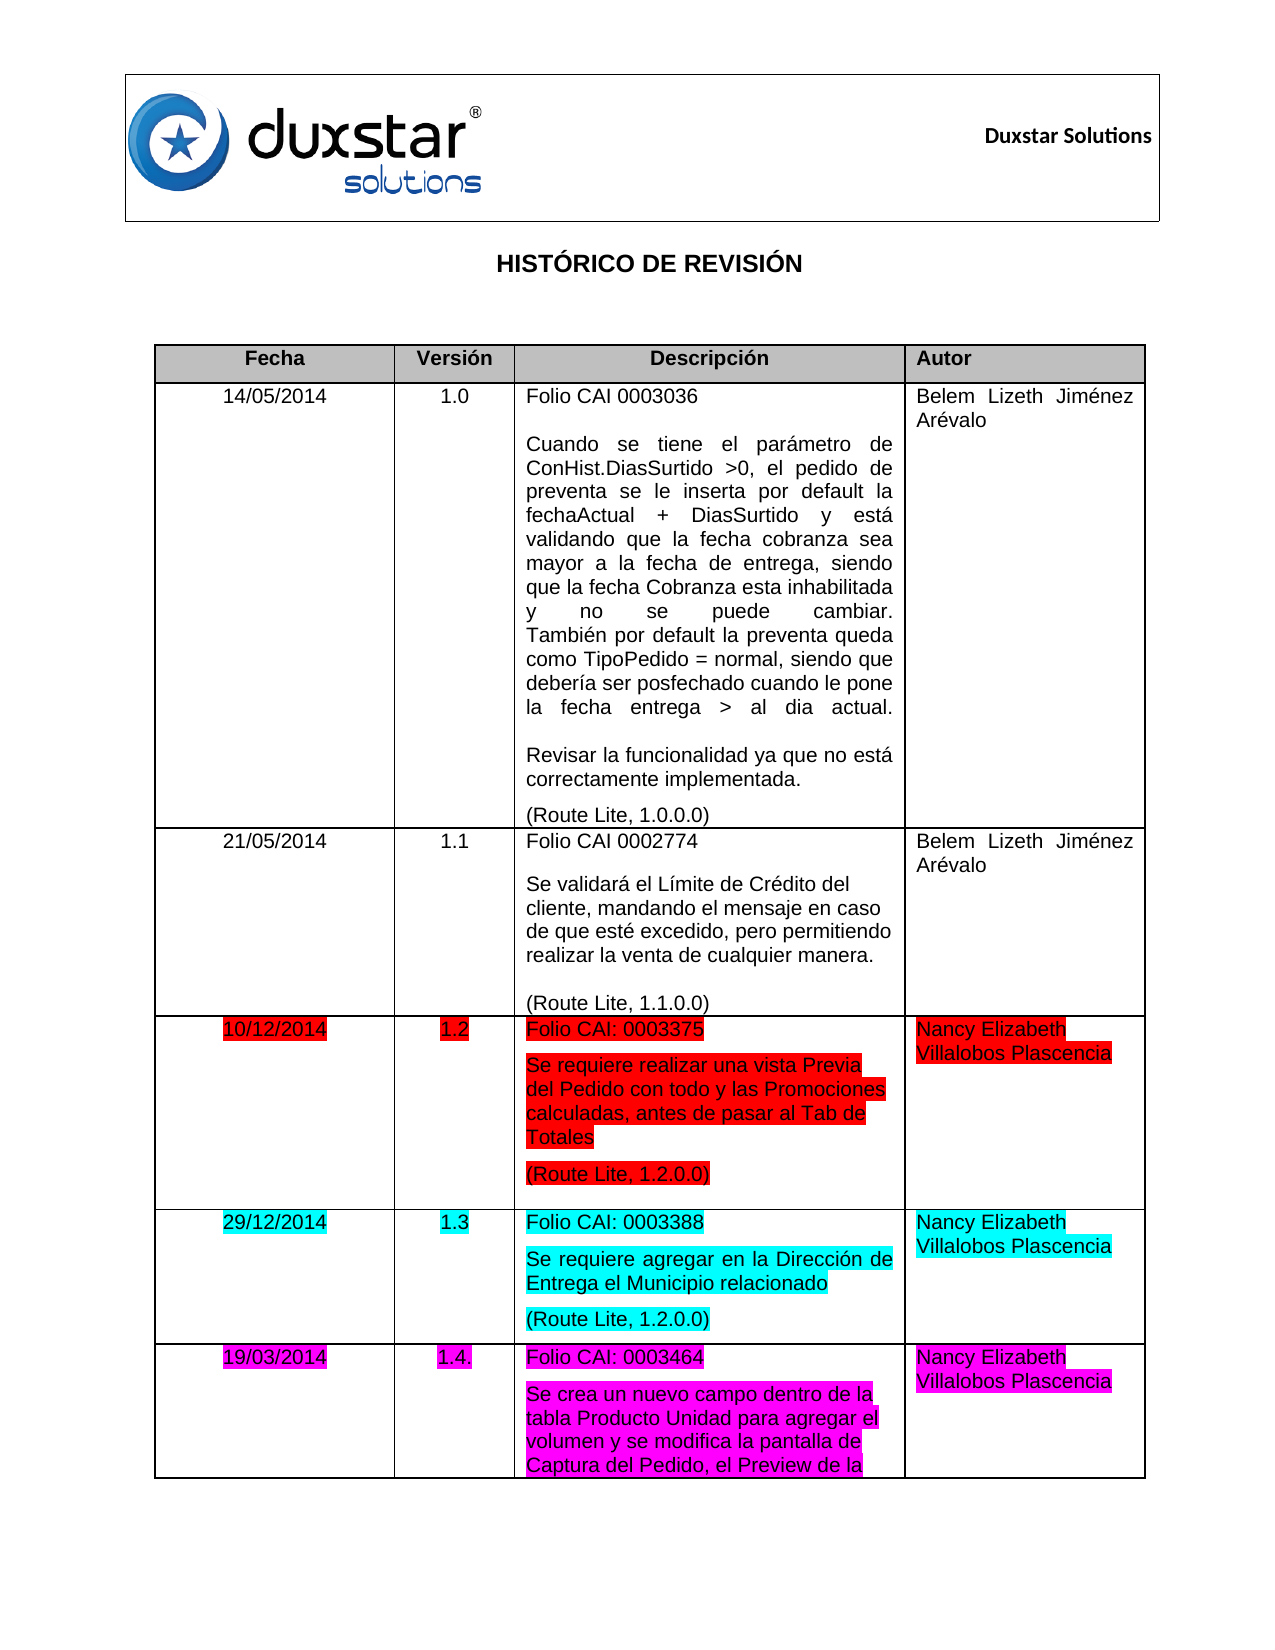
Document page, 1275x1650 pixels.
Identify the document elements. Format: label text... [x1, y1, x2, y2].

table_header Versión [395, 346, 514, 382]
table_cell 1.2 [395, 1017, 514, 1208]
table_cell Nancy Elizabeth Villalobos Plascencia [906, 1210, 1144, 1343]
table_cell 1.3 [395, 1210, 514, 1343]
table_cell Nancy Elizabeth Villalobos Plascencia [906, 1017, 1144, 1208]
table_cell 1.4. [395, 1345, 514, 1477]
picture [127, 75, 482, 200]
table_cell Folio CAI: 0003375 Se requiere realizar una vista Previa del Pedido con todo y las Promociones calculadas, antes de pasar al Tab de Totales (Route Lite, 1.2.0.0) [515, 1017, 904, 1208]
table_cell Belem Lizeth Jiménez Arévalo [906, 829, 1144, 1015]
table_cell 1.1 [395, 829, 514, 1015]
table_cell 1.0 [395, 384, 514, 827]
table_cell 21/05/2014 [156, 829, 394, 1015]
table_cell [515, 1345, 904, 1477]
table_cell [906, 1345, 1144, 1477]
table_header Descripción [515, 346, 904, 382]
table_cell Folio CAI 0002774 Se validará el Límite de Crédito del cliente, mandando el mensaje en caso de que esté excedido, pero permitiendo realizar la venta de cualquier manera. (Route Lite, 1.1.0.0) [515, 829, 904, 1015]
table_cell 19/03/2014 [156, 1345, 394, 1477]
table_cell 10/12/2014 [156, 1017, 394, 1208]
table_cell 14/05/2014 [156, 384, 394, 827]
table_cell 29/12/2014 [156, 1210, 394, 1343]
table_header Autor [906, 346, 1144, 382]
table_cell Belem Lizeth Jiménez Arévalo [906, 384, 1144, 827]
text HISTÓRICO DE REVISIÓN [133, 249, 1167, 278]
table_cell Folio CAI 0003036 Cuando se tiene el parámetro de ConHist.DiasSurtido >0, el pedido de preventa se le inserta por default la fechaActual + DiasSurtido y está validando que la fecha cobranza sea mayor a la fecha de entrega, siendo que la fecha Cobranza esta inhabilitada y no se puede cambiar. También por default la preventa queda como TipoPedido = normal, siendo que debería ser posfechado cuando le pone la fecha entrega > al dia actual. Revisar la funcionalidad ya que no está correctamente implementada. (Route Lite, 1.0.0.0) [515, 384, 904, 827]
table_header Fecha [156, 346, 394, 382]
table_cell Folio CAI: 0003388 Se requiere agregar en la Dirección de Entrega el Municipio relacionado (Route Lite, 1.2.0.0) [515, 1210, 904, 1343]
